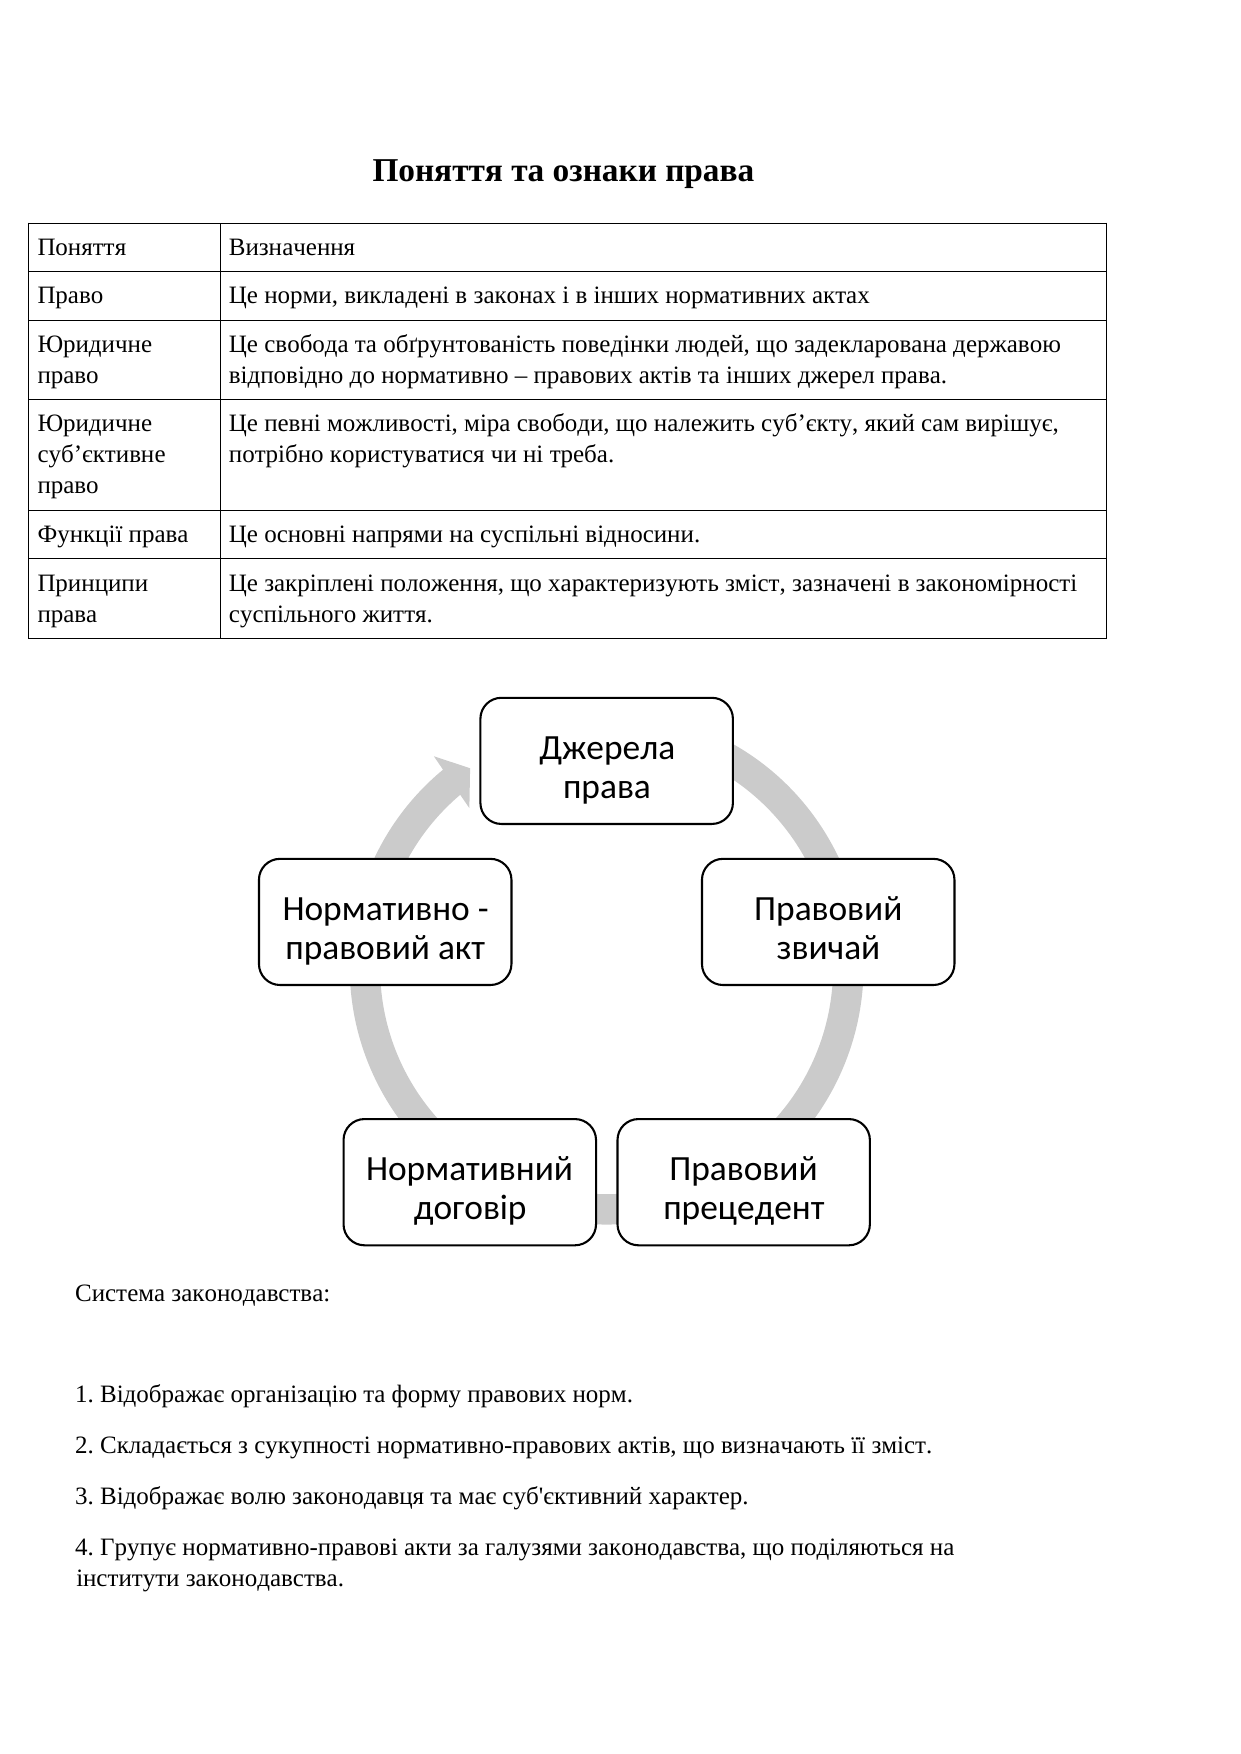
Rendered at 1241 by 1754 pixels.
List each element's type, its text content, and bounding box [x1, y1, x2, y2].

table_cell Це закріплені положення, що характеризують зміст, зазначені в закономірності суспільного життя. [221, 559, 1106, 638]
text 3. Відображає волю законодавця та має суб'єктивний характер. [75, 1481, 1060, 1510]
text Поняття та ознаки права [79, 150, 1047, 188]
table_cell Право [29, 272, 220, 319]
text 2. Складається з сукупності нормативно-правових актів, що визначають її зміст. [75, 1430, 1060, 1459]
text 1. Відображає організацію та форму правових норм. [75, 1379, 1060, 1408]
table_cell Це основні напрями на суспільні відносини. [221, 511, 1106, 558]
table_header Визначення [221, 224, 1106, 271]
table_cell Принципи права [29, 559, 220, 638]
table_cell Юридичне суб’єктивне право [29, 400, 220, 510]
table_cell Функції права [29, 511, 220, 558]
text 4. Групує нормативно-правові акти за галузями законодавства, що поділяються на інститути законодавства. [75, 1532, 1060, 1591]
table_cell Це певні можливості, міра свободи, що належить суб’єкту, який сам вирішує, потрібно користуватися чи ні треба. [221, 400, 1106, 510]
table_cell Це норми, викладені в законах і в інших нормативних актах [221, 272, 1106, 319]
text Система законодавства: [75, 1278, 1060, 1307]
table_cell Юридичне право [29, 321, 220, 399]
table_cell Це свобода та обґрунтованість поведінки людей, що задекларована державою відповідно до нормативно – правових актів та інших джерел права. [221, 321, 1106, 399]
table_header Поняття [29, 224, 220, 271]
